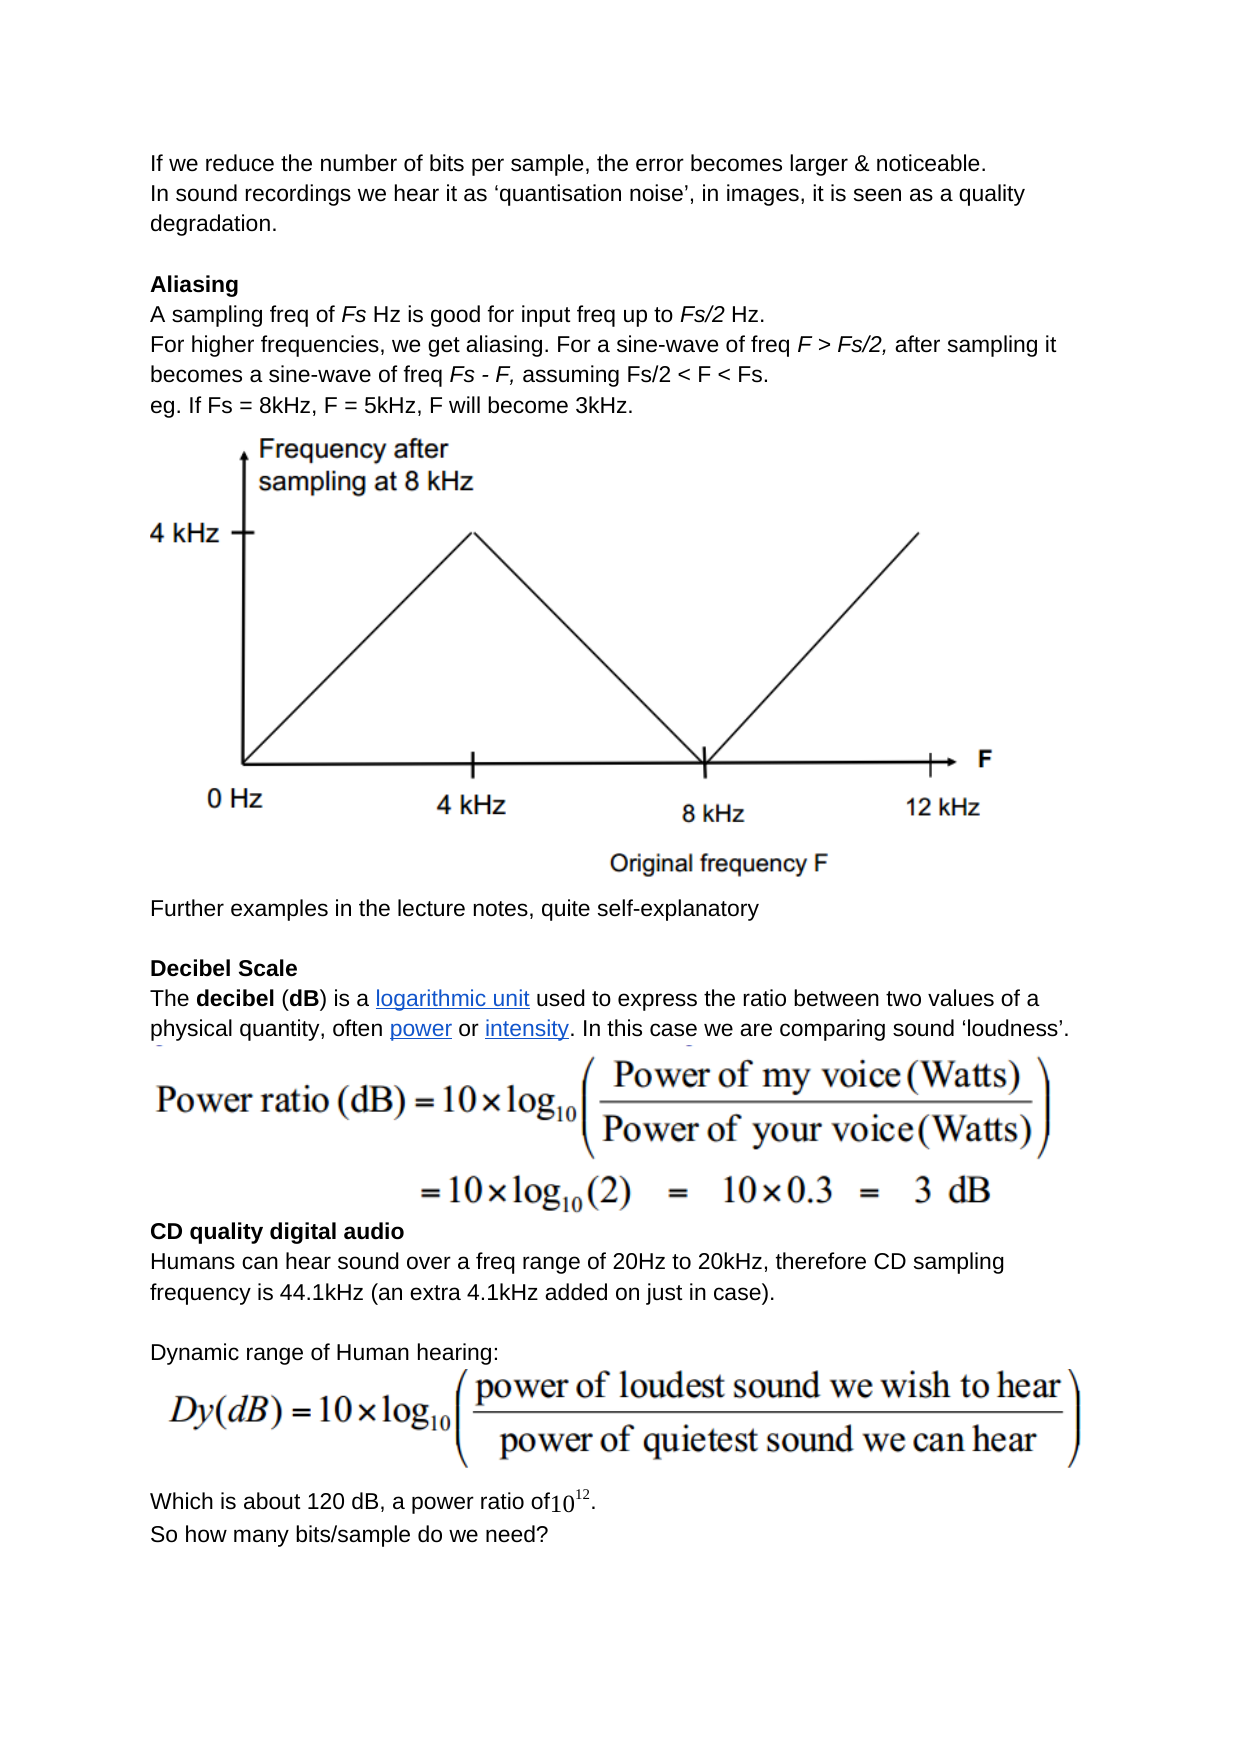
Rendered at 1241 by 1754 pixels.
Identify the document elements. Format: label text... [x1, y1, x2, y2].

text Humans can hear sound over a freq range of 20Hz to 20kHz, therefore CD sampling frequency is 44.1kHz (an extra 4.1kHz added on just in case). [150, 1248, 1090, 1305]
text If we reduce the number of bits per sample, the error becomes larger & noticeable. [150, 150, 1090, 176]
text Which is about 120 dB, a power ratio of. [150, 1486, 1090, 1517]
picture [150, 1045, 1066, 1215]
text CD quality digital audio [150, 1218, 1090, 1244]
text eg. If Fs = 8kHz, F = 5kHz, F will become 3kHz. [150, 392, 1090, 418]
text For higher frequencies, we get aliasing. For a sine-wave of freq F > Fs/2, after sampling it becomes a sine-wave of freq Fs - F, assuming Fs/2 < F < Fs. [150, 331, 1090, 388]
text So how many bits/sample do we need? [150, 1521, 1090, 1547]
picture [150, 1369, 1091, 1482]
text Decibel Scale [150, 955, 1090, 981]
text Aliasing [150, 271, 1090, 297]
picture [150, 421, 1006, 891]
text In sound recordings we hear it as ‘quantisation noise’, in images, it is seen as a quality degradation. [150, 180, 1090, 237]
text Further examples in the lecture notes, quite self-explanatory [150, 894, 1090, 921]
text The decibel (dB) is a logarithmic unit used to express the ratio between two values of a physical quantity, often power or intensity. In this case we are comparing sound ‘loudness’. [150, 985, 1090, 1042]
text Dynamic range of Human hearing: [150, 1339, 1090, 1365]
text A sampling freq of Fs Hz is good for input freq up to Fs/2 Hz. [150, 301, 1090, 327]
